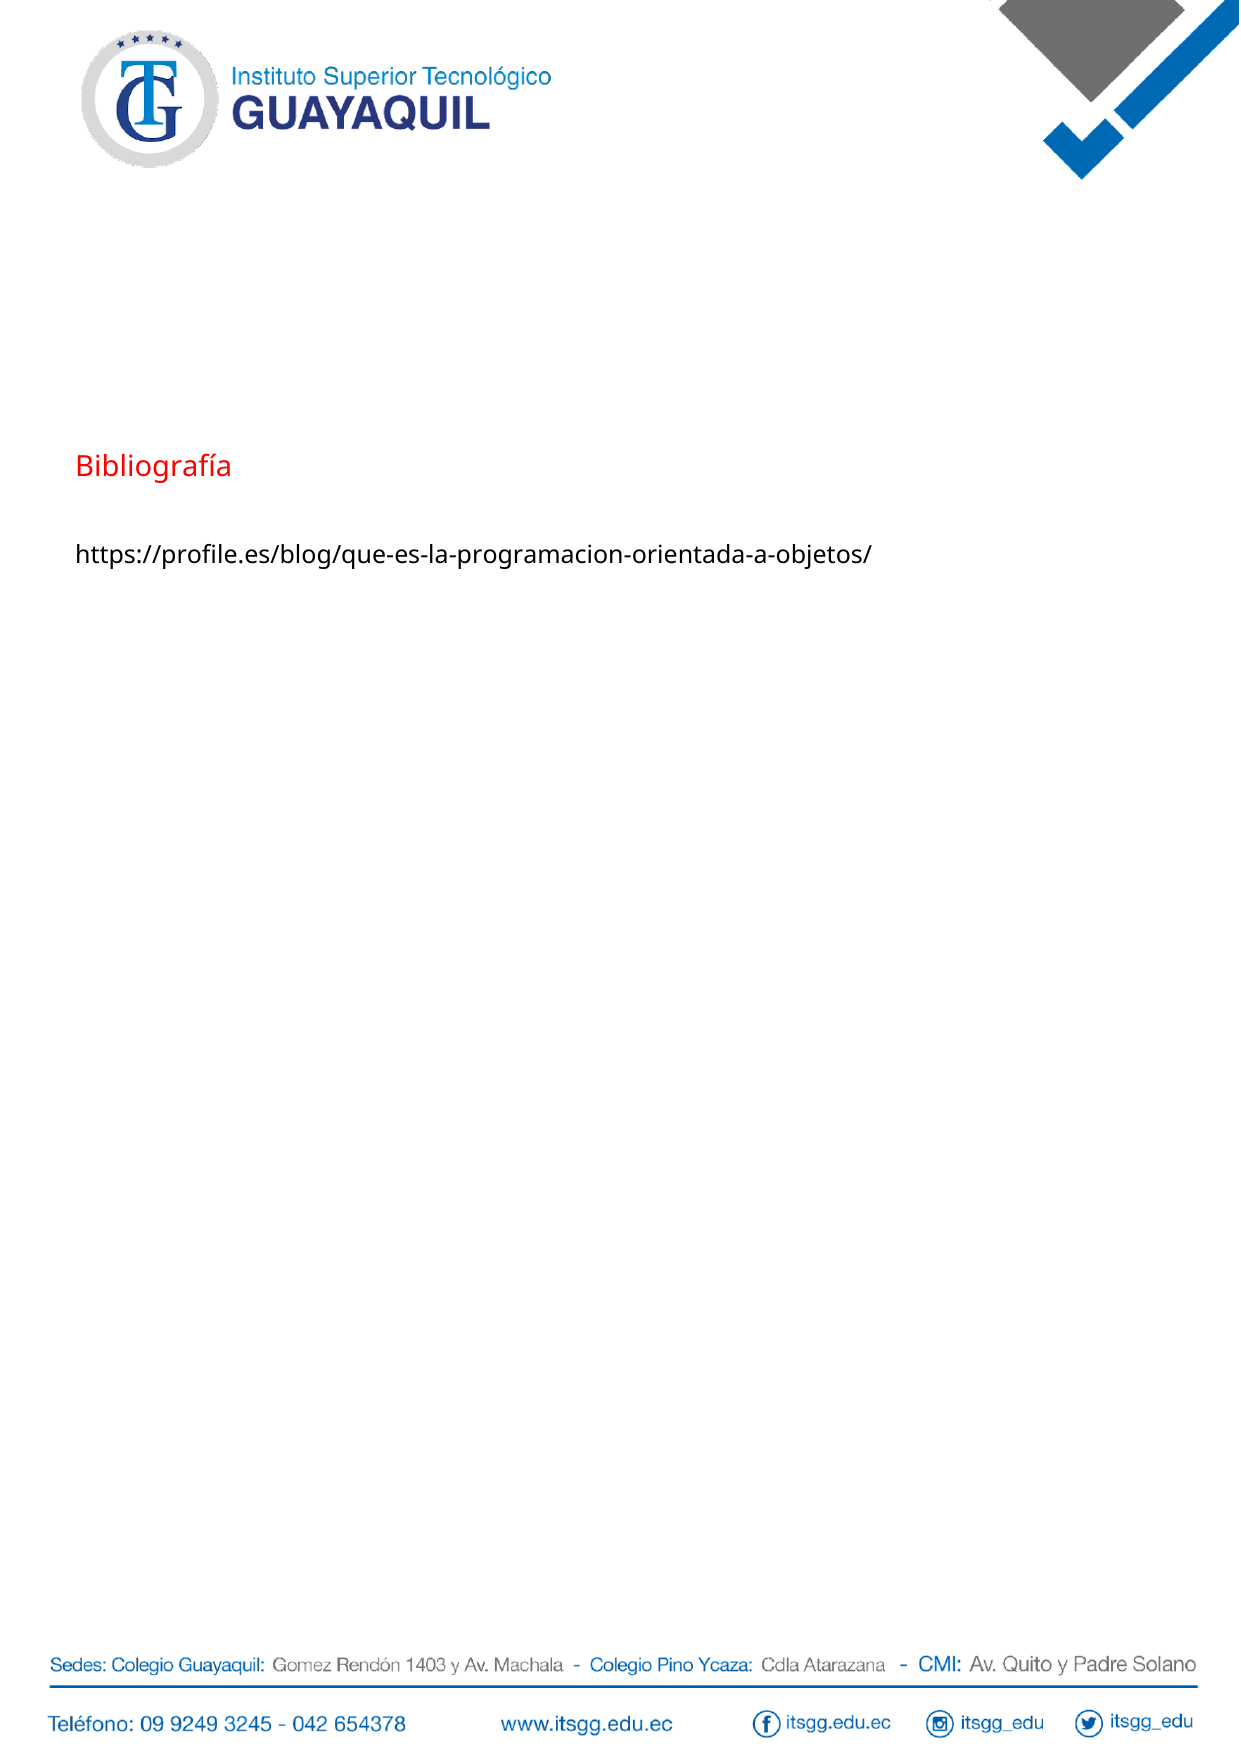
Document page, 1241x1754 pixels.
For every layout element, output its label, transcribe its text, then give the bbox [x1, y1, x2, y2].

picture [1, 1633, 1239, 1754]
picture [0, 0, 1239, 206]
text https://profile.es/blog/que-es-la-programacion-orientada-a-objetos/ [75, 536, 1165, 570]
text Bibliografía [75, 446, 1165, 485]
